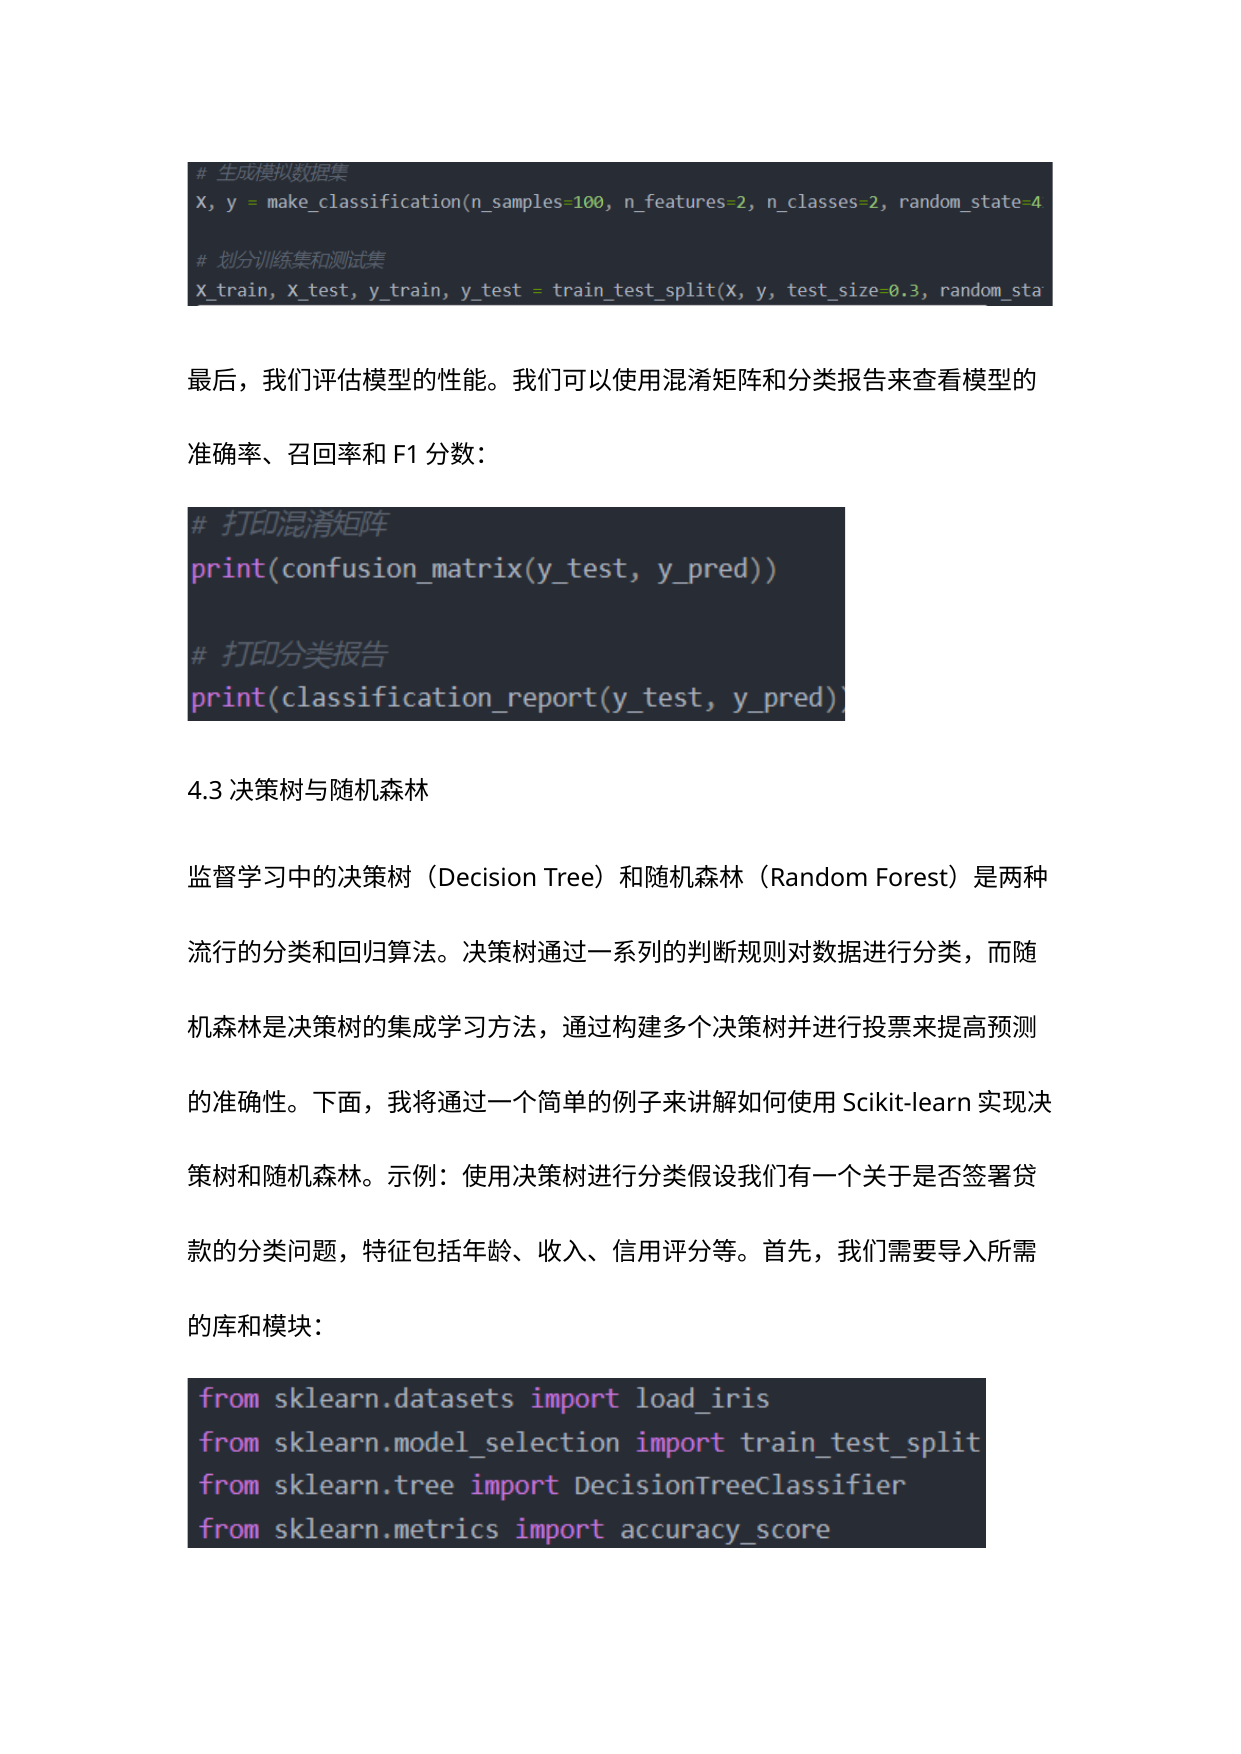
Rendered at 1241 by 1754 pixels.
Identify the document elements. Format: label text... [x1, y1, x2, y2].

text 最后，我们评估模型的性能。我们可以使用混淆矩阵和分类报告来查看模型的准确率、召回率和F1分数： [187, 346, 1053, 486]
picture [187, 507, 846, 721]
text 4.3 决策树与随机森林 [187, 756, 1053, 821]
picture [187, 1378, 986, 1548]
text 监督学习中的决策树（Decision Tree）和随机森林（Random Forest）是两种流行的分类和回归算法。决策树通过一系列的判断规则对数据进行分类，而随机森林是决策树的集成学习方法，通过构建多个决策树并进行投票来提高预测的准确性。下面，我将通过一个简单的例子来讲解如何使用Scikit-learn实现决策树和随机森林。示例：使用决策树进行分类假设我们有一个关于是否签署贷款的分类问题，特征包括年龄、收入、信用评分等。首先，我们需要导入所需的库和模块： [187, 843, 1053, 1357]
picture [187, 162, 1053, 306]
